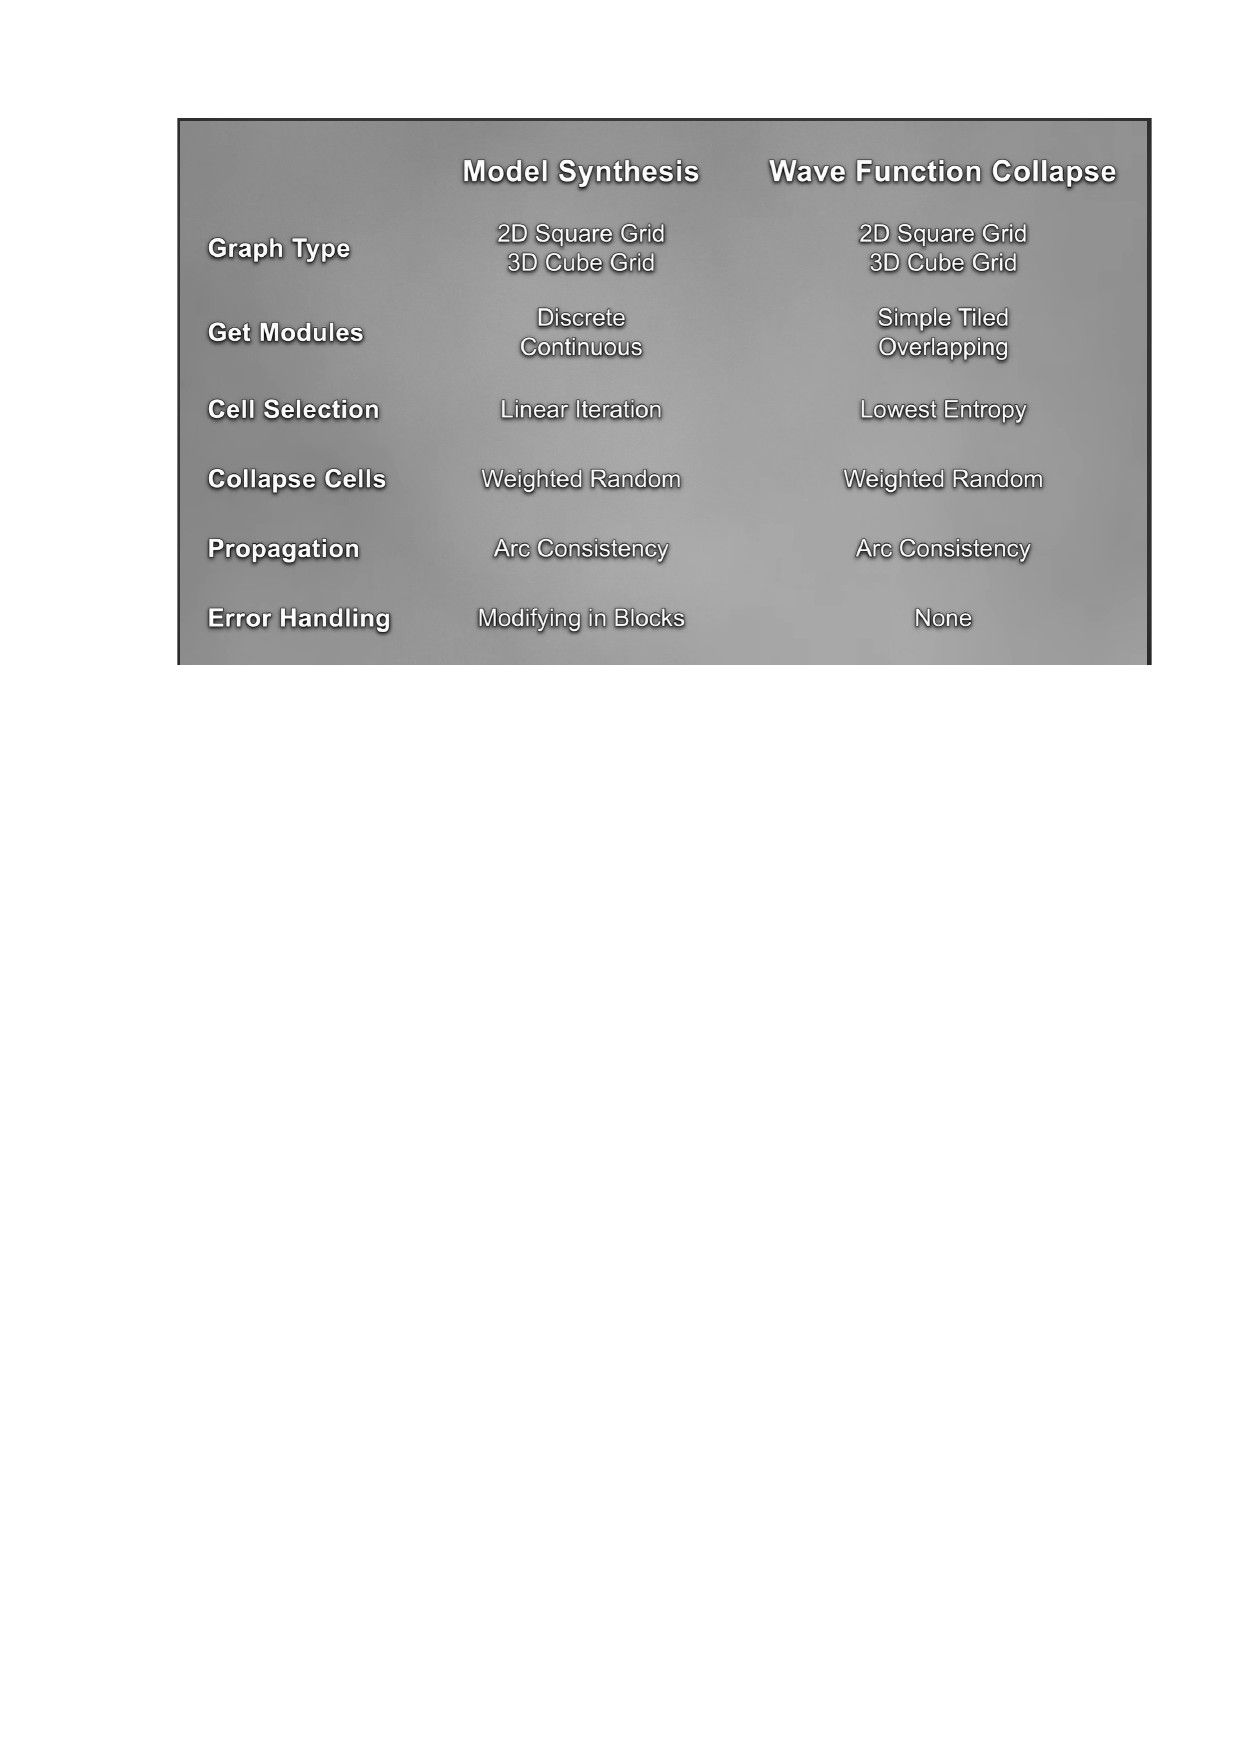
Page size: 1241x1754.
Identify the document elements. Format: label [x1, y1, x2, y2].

picture [177, 118, 1152, 665]
